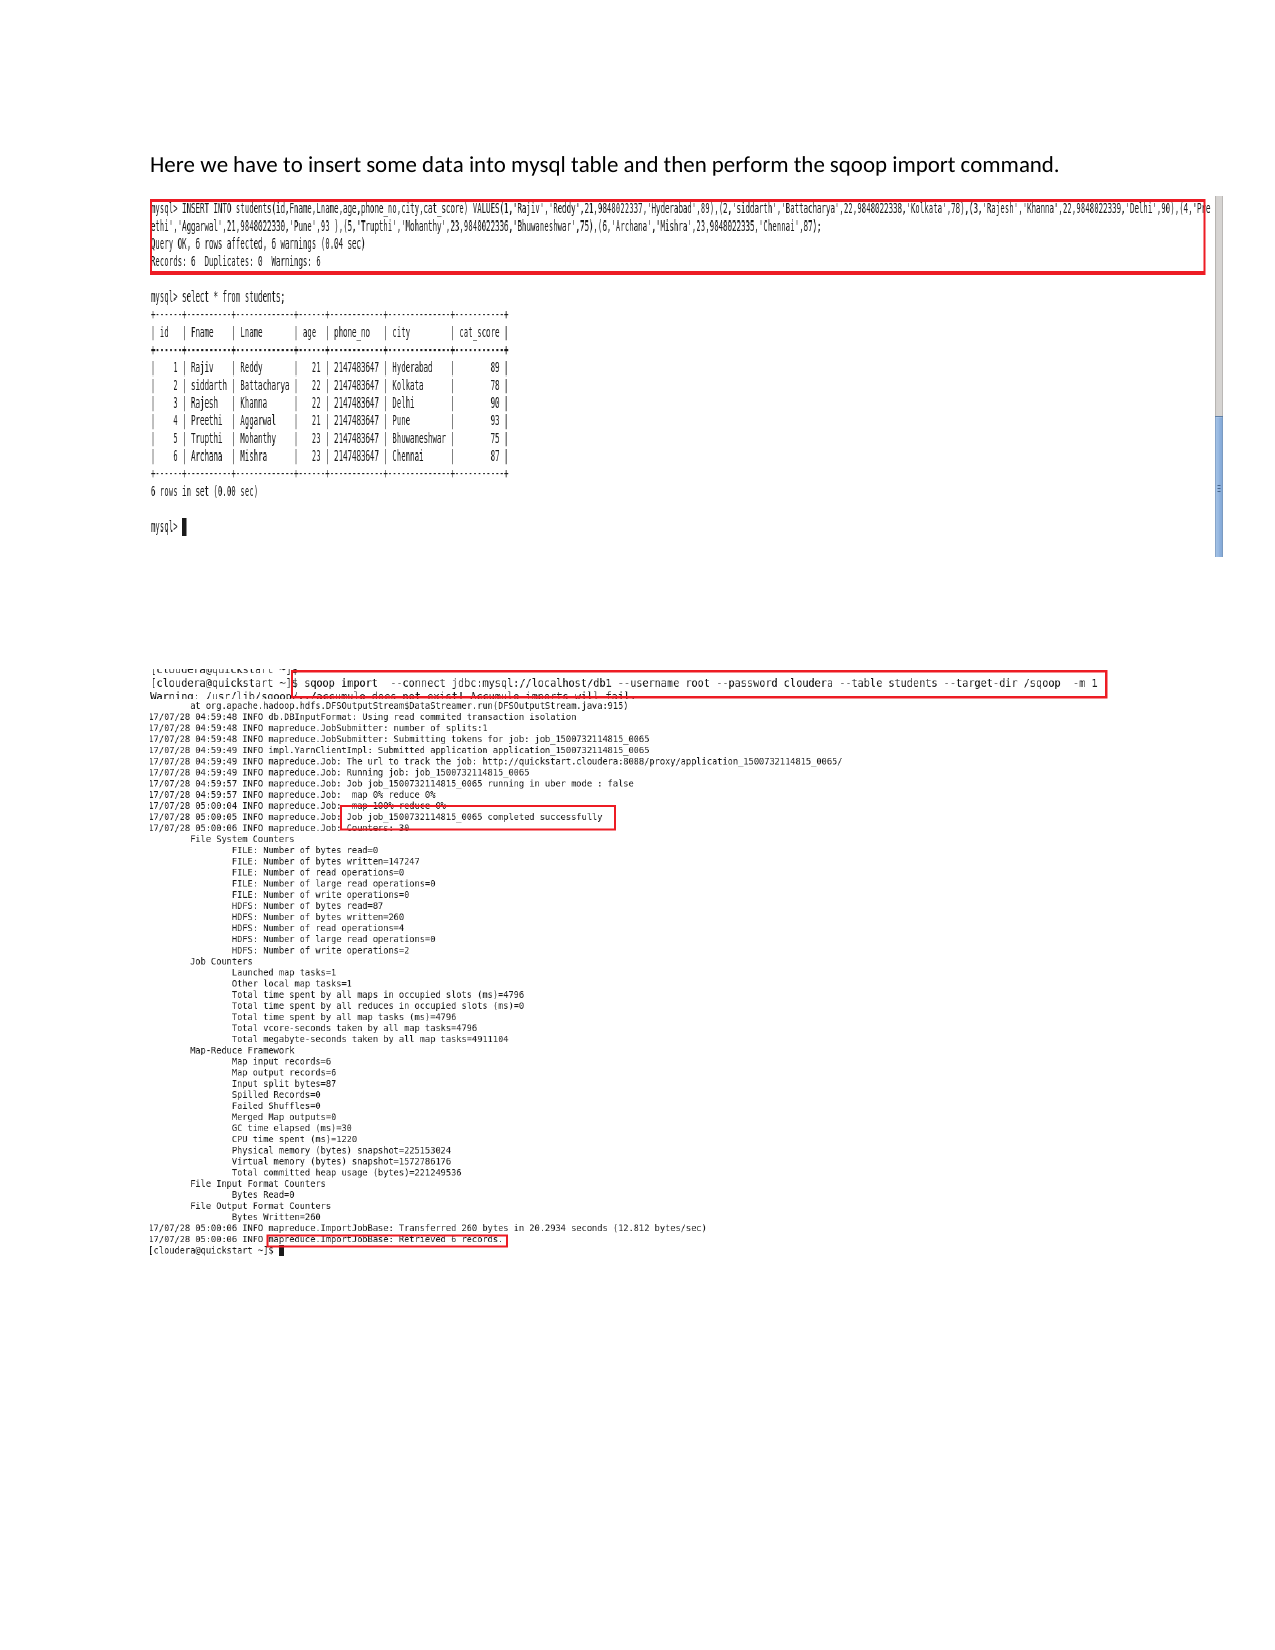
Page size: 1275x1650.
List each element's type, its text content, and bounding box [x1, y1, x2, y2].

picture [150, 196, 1223, 557]
picture [150, 669, 1124, 699]
picture [150, 700, 1124, 1257]
text Here we have to insert some data into mysql table and then perform the sqoop import command. [150, 150, 1125, 178]
